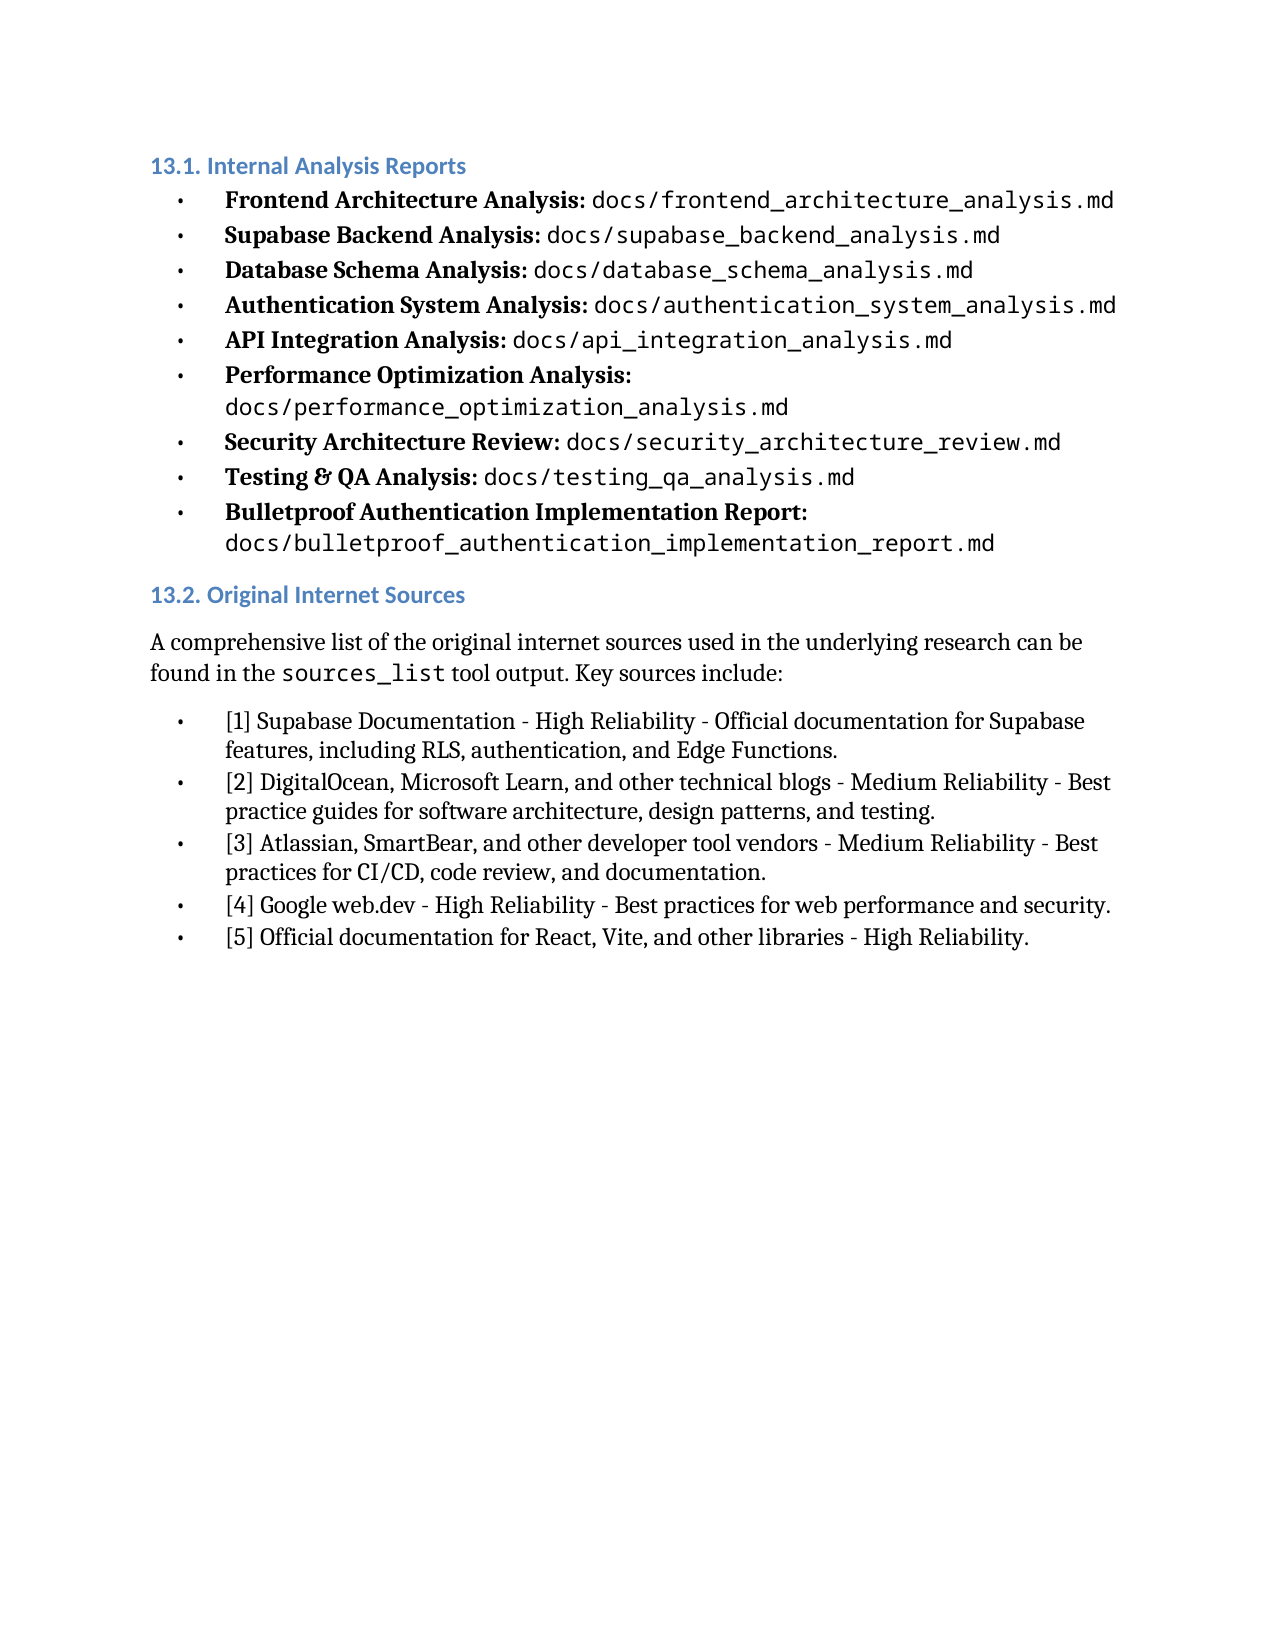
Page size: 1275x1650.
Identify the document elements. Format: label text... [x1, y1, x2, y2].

list Security Architecture Review: docs/security_architecture_review.md [175, 426, 1125, 457]
list Authentication System Analysis: docs/authentication_system_analysis.md [175, 289, 1125, 321]
list [4] Google web.dev - High Reliability - Best practices for web performance and security. [175, 891, 1125, 919]
list Performance Optimization Analysis: docs/performance_optimization_analysis.md [175, 359, 1125, 422]
subtitle 13.1. Internal Analysis Reports [150, 150, 1125, 181]
list [5] Official documentation for React, Vite, and other libraries - High Reliability. [175, 923, 1125, 952]
list Bulletproof Authentication Implementation Report: docs/bulletproof_authentication_implementation_report.md [175, 496, 1125, 558]
list API Integration Analysis: docs/api_integration_analysis.md [175, 324, 1125, 356]
list [2] DigitalOcean, Microsoft Learn, and other technical blogs - Medium Reliability - Best practice guides for software architecture, design patterns, and testing. [175, 768, 1125, 826]
list Testing & QA Analysis: docs/testing_qa_analysis.md [175, 461, 1125, 492]
list Frontend Architecture Analysis: docs/frontend_architecture_analysis.md [175, 184, 1125, 216]
list [1] Supabase Documentation - High Reliability - Official documentation for Supabase features, including RLS, authentication, and Edge Functions. [175, 707, 1125, 764]
list Database Schema Analysis: docs/database_schema_analysis.md [175, 254, 1125, 286]
text A comprehensive list of the original internet sources used in the underlying research can be found in the sources_list tool output. Key sources include: [150, 628, 1125, 688]
list [3] Atlassian, SmartBear, and other developer tool vendors - Medium Reliability - Best practices for CI/CD, code review, and documentation. [175, 829, 1125, 887]
list Supabase Backend Analysis: docs/supabase_backend_analysis.md [175, 219, 1125, 251]
subtitle 13.2. Original Internet Sources [150, 579, 1125, 609]
